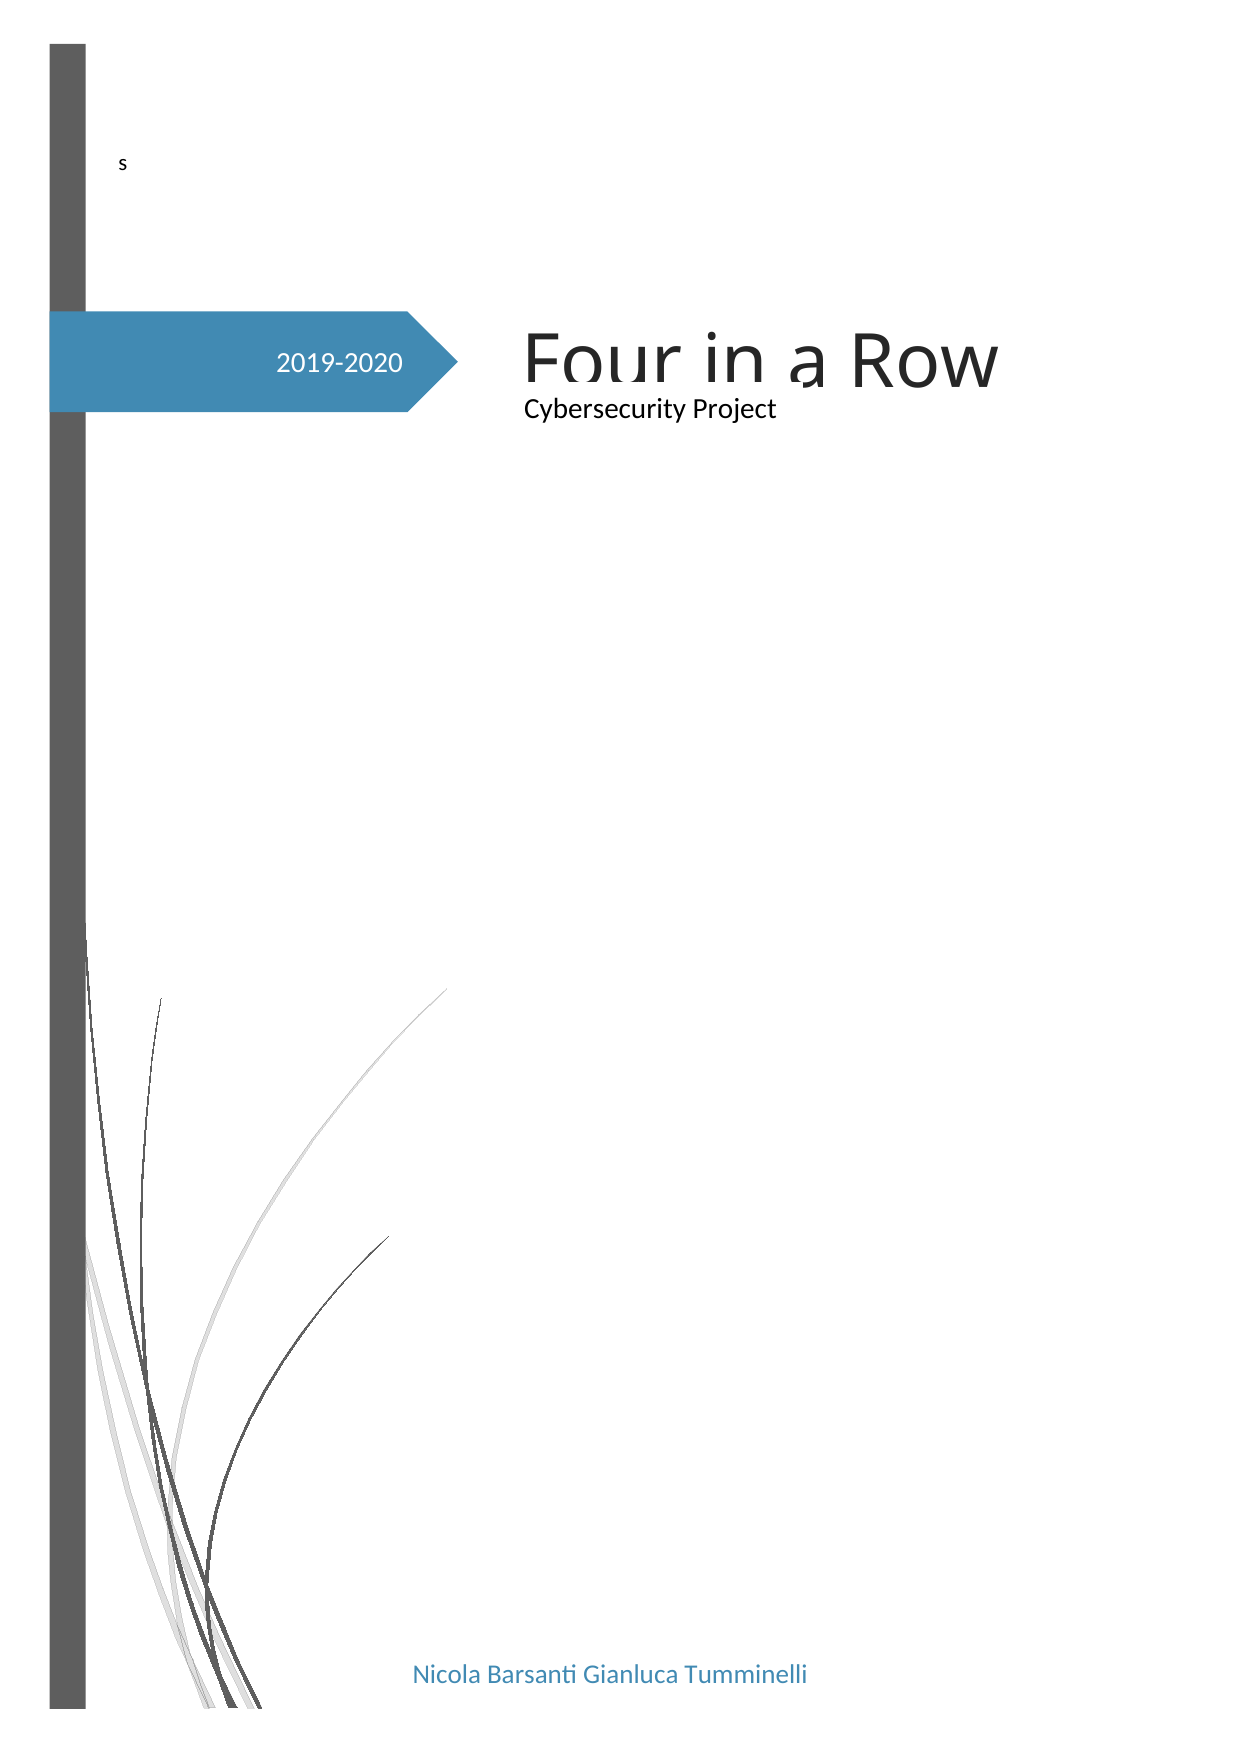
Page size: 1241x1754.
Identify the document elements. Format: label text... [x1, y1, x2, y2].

text s [118, 148, 1122, 176]
